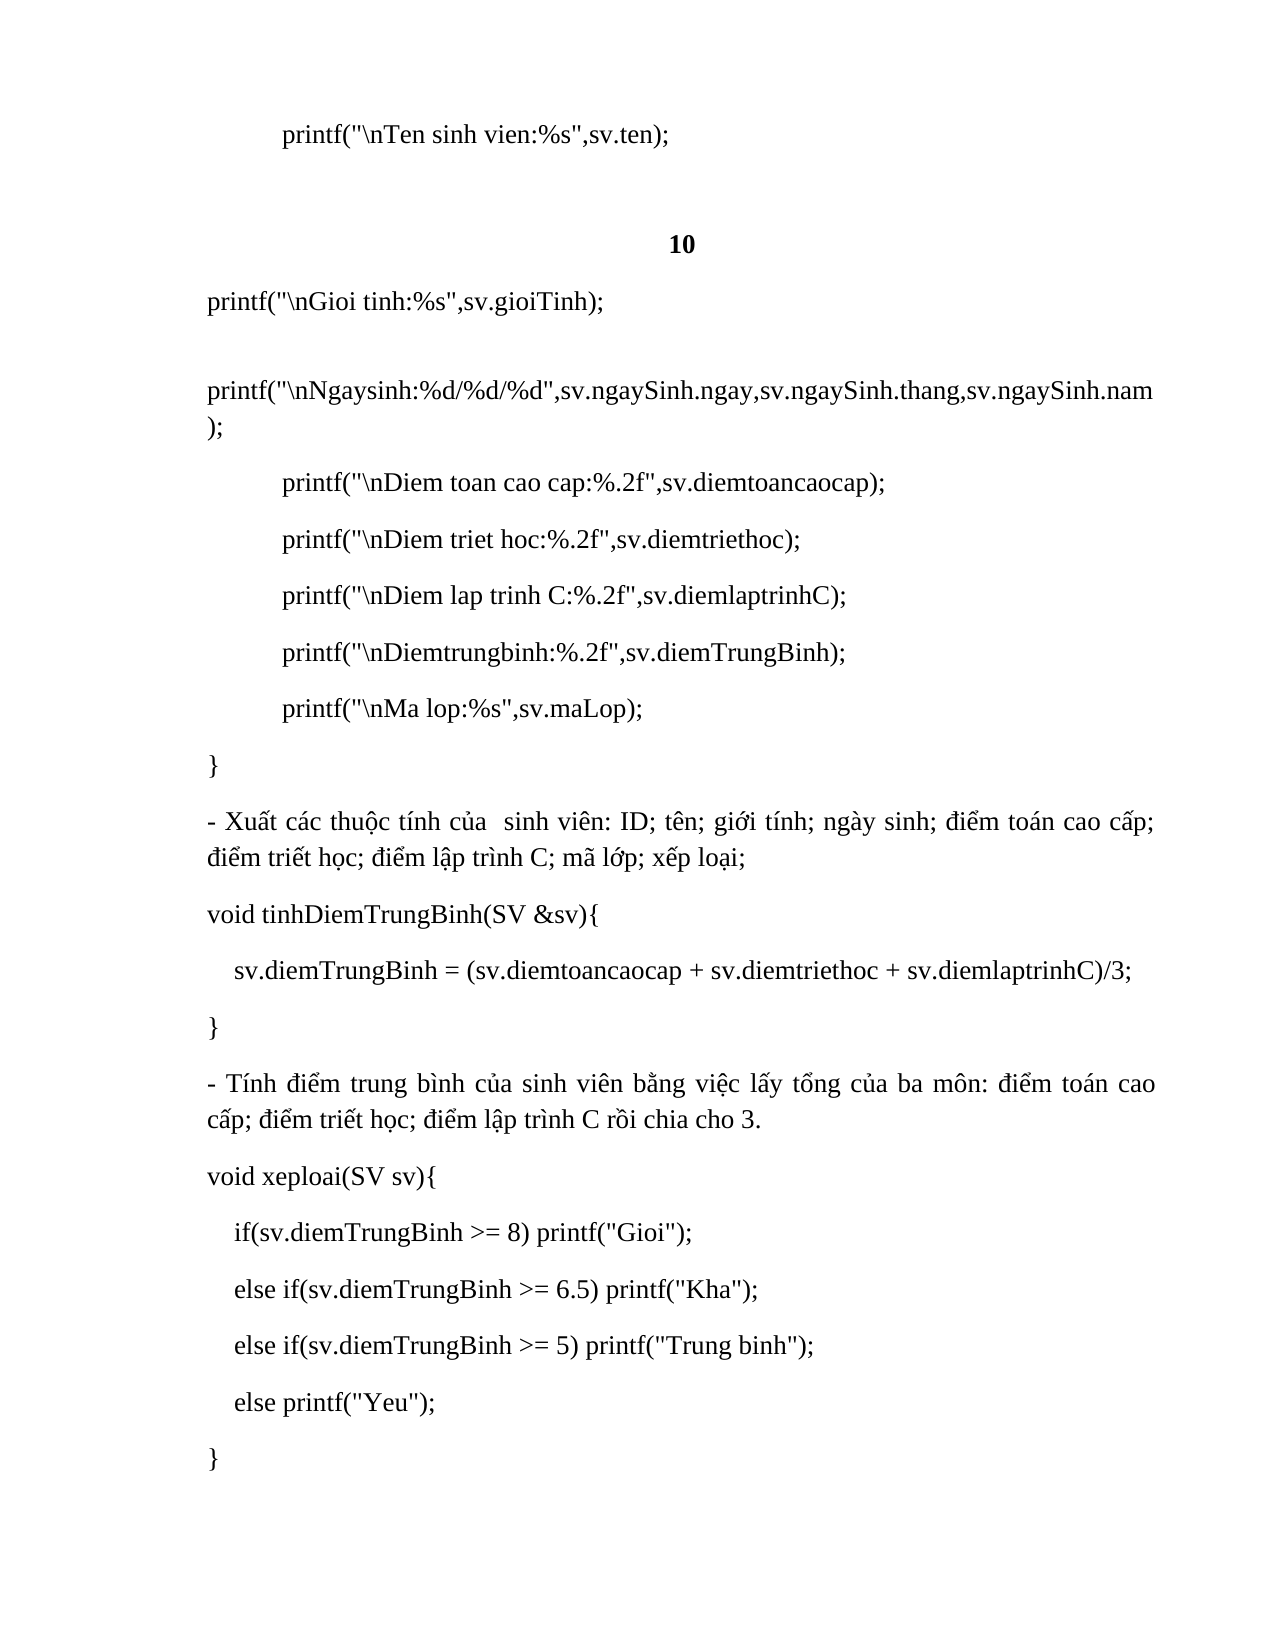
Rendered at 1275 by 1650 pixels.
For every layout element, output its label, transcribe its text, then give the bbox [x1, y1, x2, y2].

text sv.diemTrungBinh = (sv.diemtoancaocap + sv.diemtriethoc + sv.diemlaptrinhC)/3; [207, 954, 1157, 986]
text else printf("Yeu"); [207, 1386, 1157, 1417]
text printf("\nDiemtrungbinh:%.2f",sv.diemTrungBinh); [207, 636, 1157, 667]
text else if(sv.diemTrungBinh >= 5) printf("Trung binh"); [207, 1329, 1157, 1361]
text void tinhDiemTrungBinh(SV &sv){ [207, 898, 1157, 929]
text printf("\nNgaysinh:%d/%d/%d",sv.ngaySinh.ngay,sv.ngaySinh.thang,sv.ngaySinh.nam); [207, 341, 1157, 441]
text } [207, 1443, 1157, 1474]
text } [207, 749, 1157, 780]
text } [207, 1011, 1157, 1042]
text printf("\nMa lop:%s",sv.maLop); [207, 692, 1157, 723]
text if(sv.diemTrungBinh >= 8) printf("Gioi"); [207, 1216, 1157, 1247]
text void xeploai(SV sv){ [207, 1160, 1157, 1191]
text printf("\nDiem toan cao cap:%.2f",sv.diemtoancaocap); [207, 466, 1157, 497]
text - Xuất các thuộc tính của sinh viên: ID; tên; giới tính; ngày sinh; điểm toán cao cấp; điểm triết học; điểm lập trình C; mã lớp; xếp loại; [207, 806, 1157, 872]
text printf("\nGioi tinh:%s",sv.gioiTinh); [207, 285, 1157, 316]
text 10 [207, 228, 1157, 259]
text printf("\nTen sinh vien:%s",sv.ten); [207, 118, 1157, 149]
text else if(sv.diemTrungBinh >= 6.5) printf("Kha"); [207, 1273, 1157, 1304]
text - Tính điểm trung bình của sinh viên bằng việc lấy tổng của ba môn: điểm toán cao cấp; điểm triết học; điểm lập trình C rồi chia cho 3. [207, 1067, 1157, 1134]
text printf("\nDiem lap trinh C:%.2f",sv.diemlaptrinhC); [207, 579, 1157, 610]
text printf("\nDiem triet hoc:%.2f",sv.diemtriethoc); [207, 523, 1157, 554]
